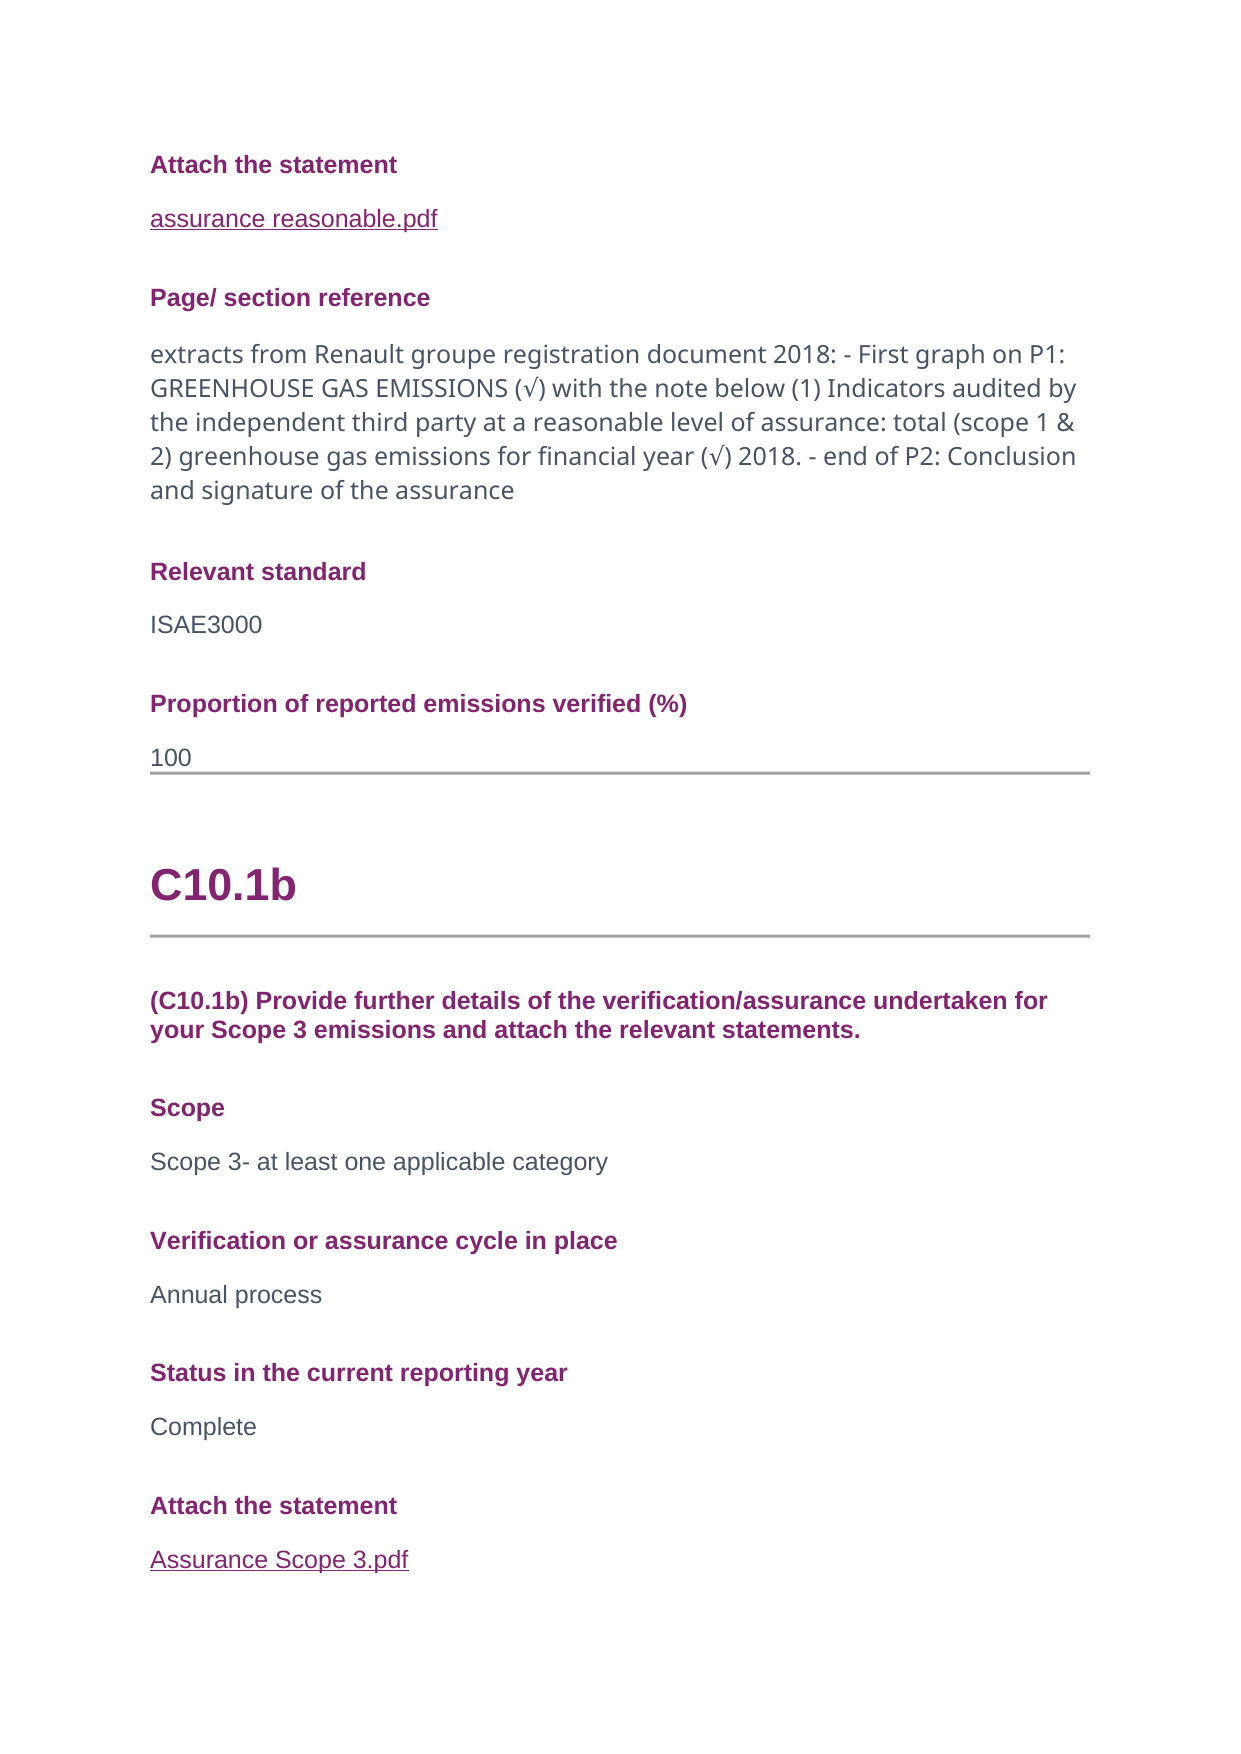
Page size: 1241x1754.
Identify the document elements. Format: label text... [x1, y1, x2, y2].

subtitle Scope [150, 1093, 1090, 1122]
text Assurance Scope 3.pdf [150, 1545, 1090, 1573]
subtitle Verification or assurance cycle in place [150, 1226, 1090, 1255]
text Annual process [150, 1280, 1090, 1308]
text Complete [150, 1412, 1090, 1441]
subtitle (C10.1b) Provide further details of the verification/assurance undertaken for your Scope 3 emissions and attach the relevant statements. [150, 986, 1090, 1043]
text assurance reasonable.pdf [150, 204, 1090, 232]
subtitle C10.1b [150, 802, 1090, 909]
subtitle Status in the current reporting year [150, 1358, 1090, 1387]
subtitle Attach the statement [150, 1491, 1090, 1520]
subtitle Attach the statement [150, 150, 1090, 179]
text ISAE3000 [150, 610, 1090, 639]
subtitle Proportion of reported emissions verified (%) [150, 689, 1090, 718]
subtitle Page/ section reference [150, 282, 1090, 311]
subtitle Relevant standard [150, 557, 1090, 585]
text extracts from Renault groupe registration document 2018: - First graph on P1: GREENHOUSE GAS EMISSIONS (√) with the note below (1) Indicators audited by the independent third party at a reasonable level of assurance: total (scope 1 & 2) greenhouse gas emissions for financial year (√) 2018. - end of P2: Conclusion and signature of the assurance [150, 336, 1090, 507]
text 100 [150, 743, 1090, 771]
text Scope 3- at least one applicable category [150, 1147, 1090, 1176]
